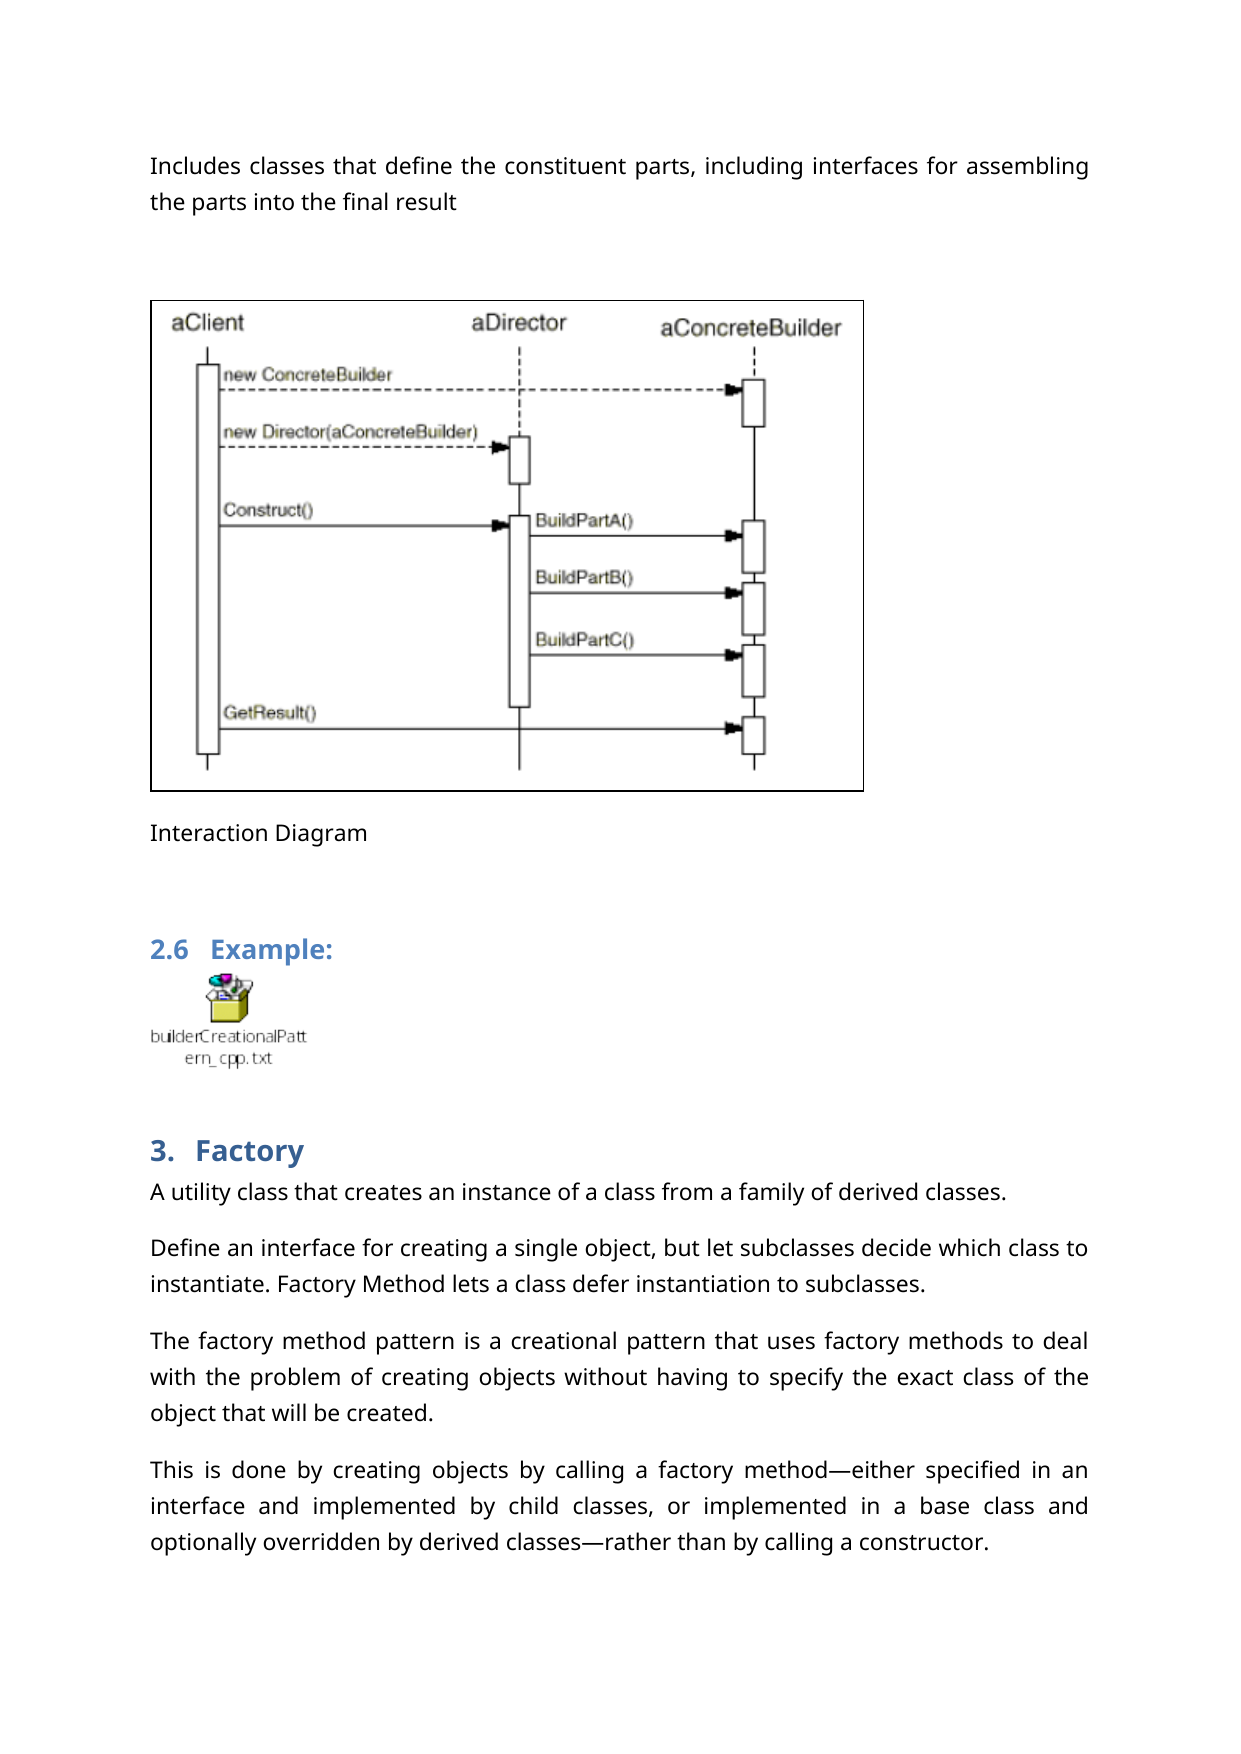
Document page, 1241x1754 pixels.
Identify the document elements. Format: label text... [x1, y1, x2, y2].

subtitle Example: [150, 930, 1090, 967]
picture [152, 301, 863, 790]
text This is done by creating objects by calling a factory method—either specified in an interface and implemented by child classes, or implemented in a base class and optionally overridden by derived classes—rather than by calling a constructor. [150, 1454, 1090, 1557]
text Interaction Diagram [150, 817, 1090, 848]
subtitle Factory [150, 1130, 1090, 1169]
text A utility class that creates an instance of a class from a family of derived classes. [150, 1176, 1090, 1207]
text Includes classes that define the constituent parts, including interfaces for assembling the parts into the final result [150, 150, 1090, 217]
text The factory method pattern is a creational pattern that uses factory methods to deal with the problem of creating objects without having to specify the exact class of the object that will be created. [150, 1325, 1090, 1428]
text Define an interface for creating a single object, but let subclasses decide which class to instantiate. Factory Method lets a class defer instantiation to subclasses. [150, 1232, 1090, 1299]
